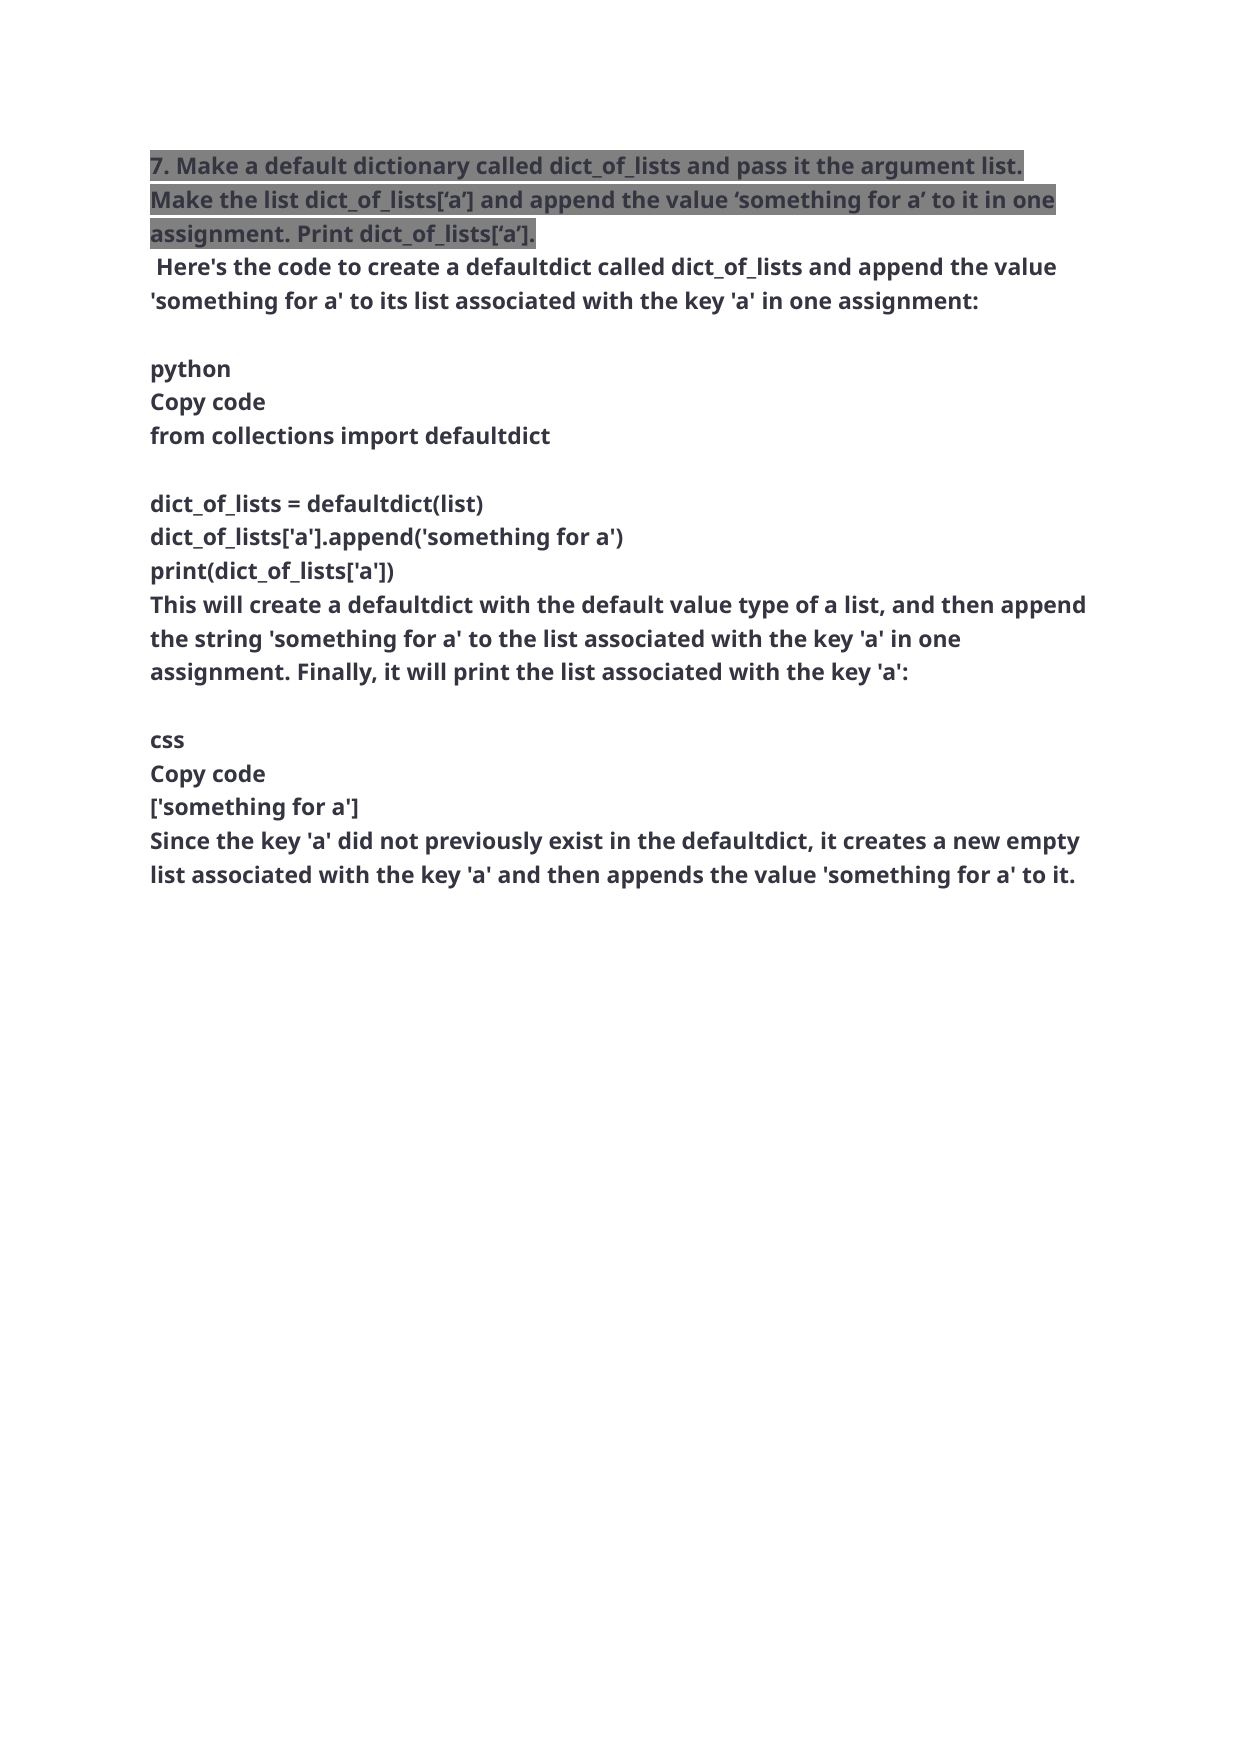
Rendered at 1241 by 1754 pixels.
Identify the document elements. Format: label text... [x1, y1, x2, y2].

text Copy code [150, 757, 1090, 789]
text Here's the code to create a defaultdict called dict_of_lists and append the value 'something for a' to its list associated with the key 'a' in one assignment: [150, 251, 1090, 316]
text print(dict_of_lists['a']) [150, 555, 1090, 586]
text python [150, 352, 1090, 384]
text from collections import defaultdict [150, 420, 1090, 451]
text dict_of_lists = defaultdict(list) [150, 487, 1090, 519]
text ['something for a'] [150, 791, 1090, 822]
text dict_of_lists['a'].append('something for a') [150, 521, 1090, 552]
text css [150, 724, 1090, 755]
text This will create a defaultdict with the default value type of a list, and then append the string 'something for a' to the list associated with the key 'a' in one assignment. Finally, it will print the list associated with the key 'a': [150, 589, 1090, 687]
text Since the key 'a' did not previously exist in the defaultdict, it creates a new empty list associated with the key 'a' and then appends the value 'something for a' to it. [150, 825, 1090, 890]
text 7. Make a default dictionary called dict_of_lists and pass it the argument list. Make the list dict_of_lists[‘a’] and append the value ‘something for a’ to it in one assignment. Print dict_of_lists[‘a’]. [150, 150, 1090, 249]
text Copy code [150, 386, 1090, 417]
